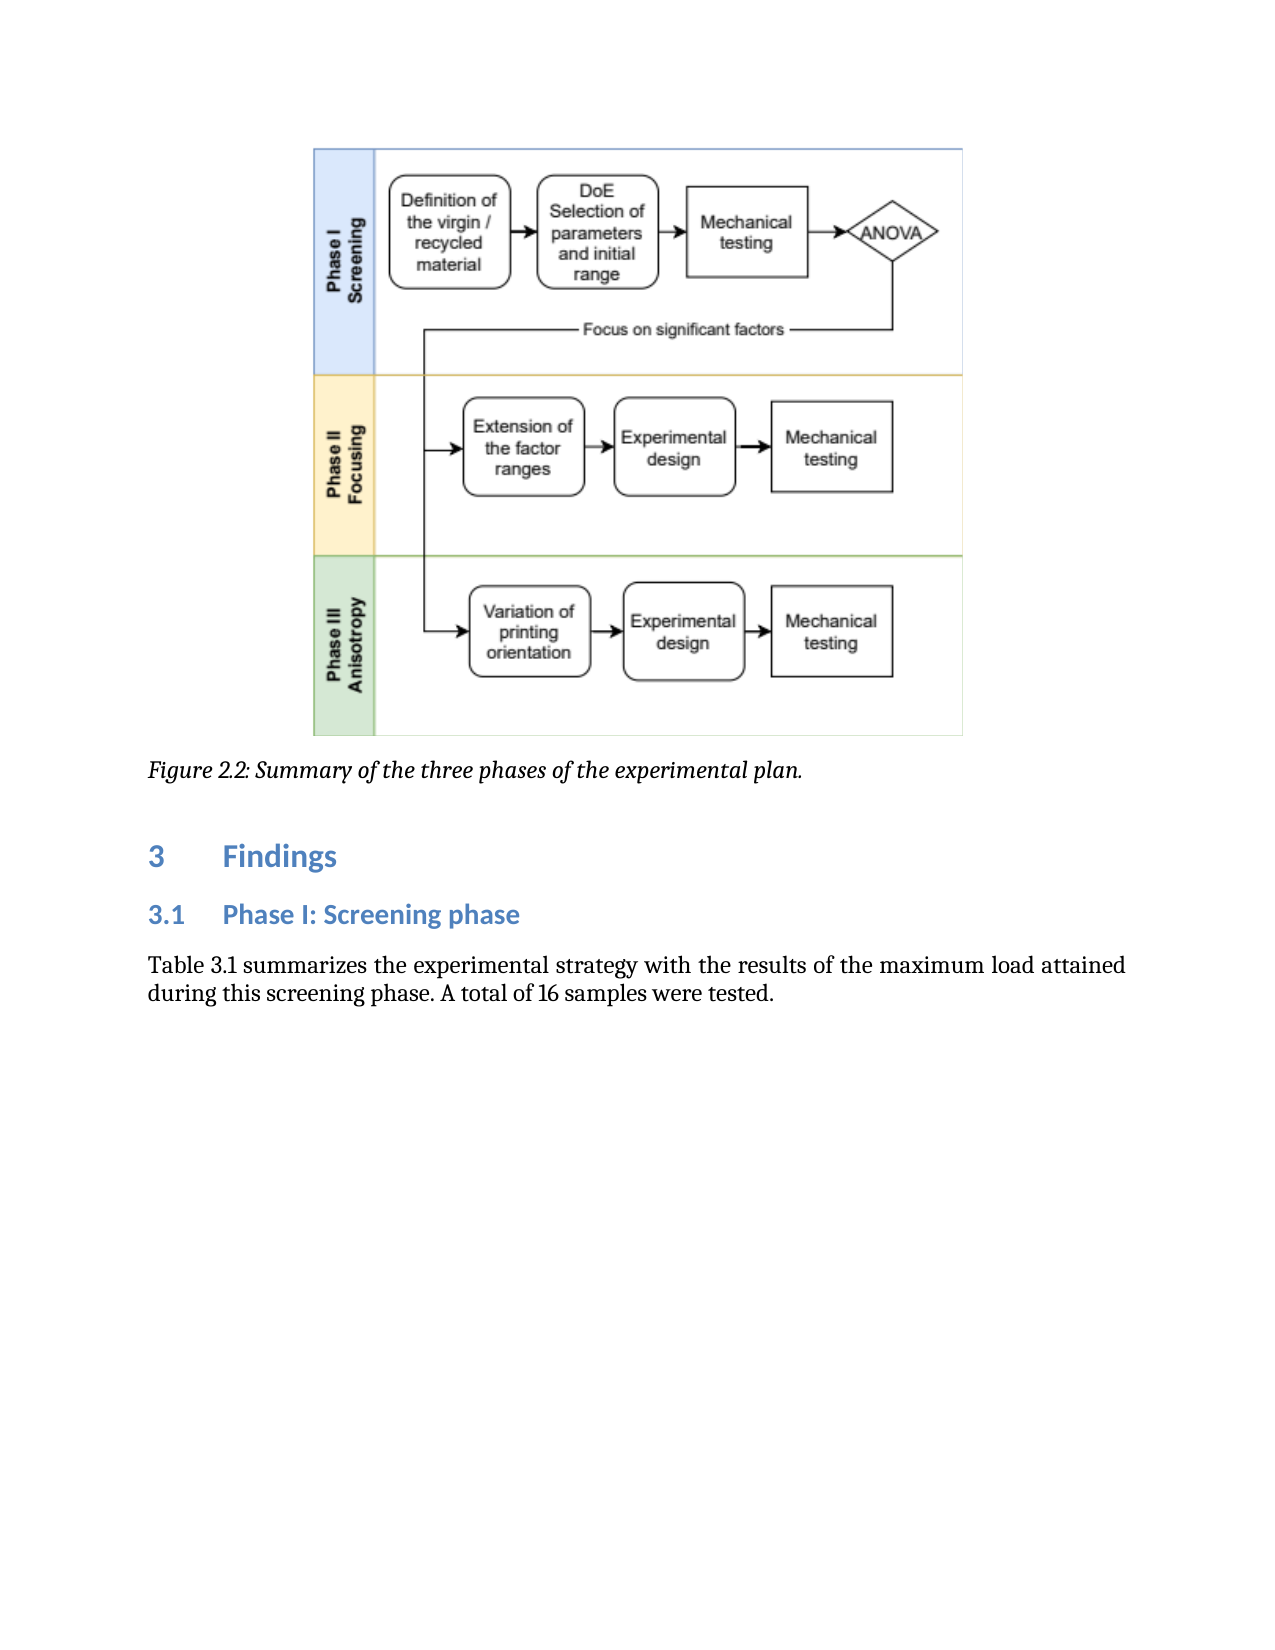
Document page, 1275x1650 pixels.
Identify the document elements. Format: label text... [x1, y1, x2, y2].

subtitle 3 Findings [148, 835, 1127, 875]
subtitle 3.1 Phase I: Screening phase [148, 896, 1127, 932]
text Table 3.1 summarizes the experimental strategy with the results of the maximum load attained during this screening phase. A total of 16 samples were tested. [148, 951, 1127, 1008]
text Figure 2.2: Summary of the three phases of the experimental plan. [148, 756, 1127, 785]
